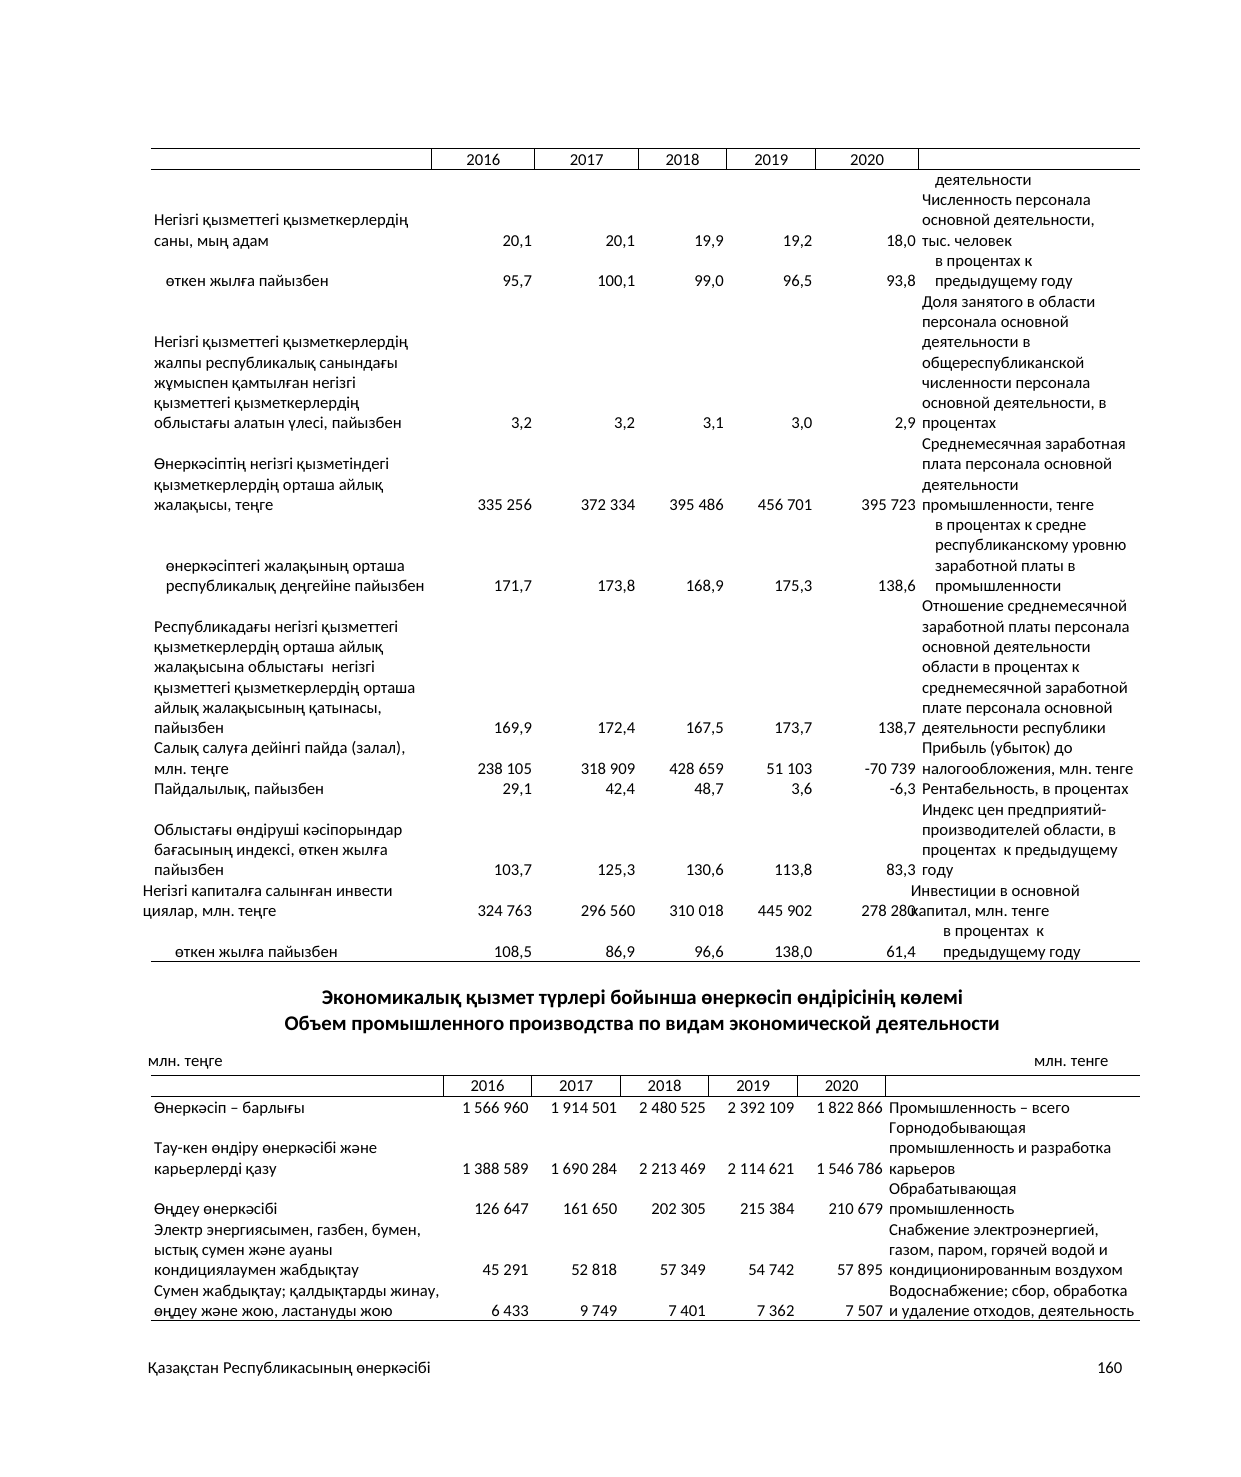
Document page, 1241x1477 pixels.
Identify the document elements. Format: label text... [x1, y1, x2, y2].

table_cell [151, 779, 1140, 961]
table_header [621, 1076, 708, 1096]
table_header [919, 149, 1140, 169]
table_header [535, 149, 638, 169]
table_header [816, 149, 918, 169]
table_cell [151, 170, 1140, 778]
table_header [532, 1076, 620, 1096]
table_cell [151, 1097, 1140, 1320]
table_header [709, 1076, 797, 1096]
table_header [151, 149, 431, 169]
text Экономикалық қызмет түрлері бойынша өнеркөсіп өндірісінің көлемі Объем промышленного производства по видам экономической деятельности [148, 984, 1137, 1035]
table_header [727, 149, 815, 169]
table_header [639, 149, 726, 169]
text млн. теңге млн. тенге [148, 1050, 1137, 1070]
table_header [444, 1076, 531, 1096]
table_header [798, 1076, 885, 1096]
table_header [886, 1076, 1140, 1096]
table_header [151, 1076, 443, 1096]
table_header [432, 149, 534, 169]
